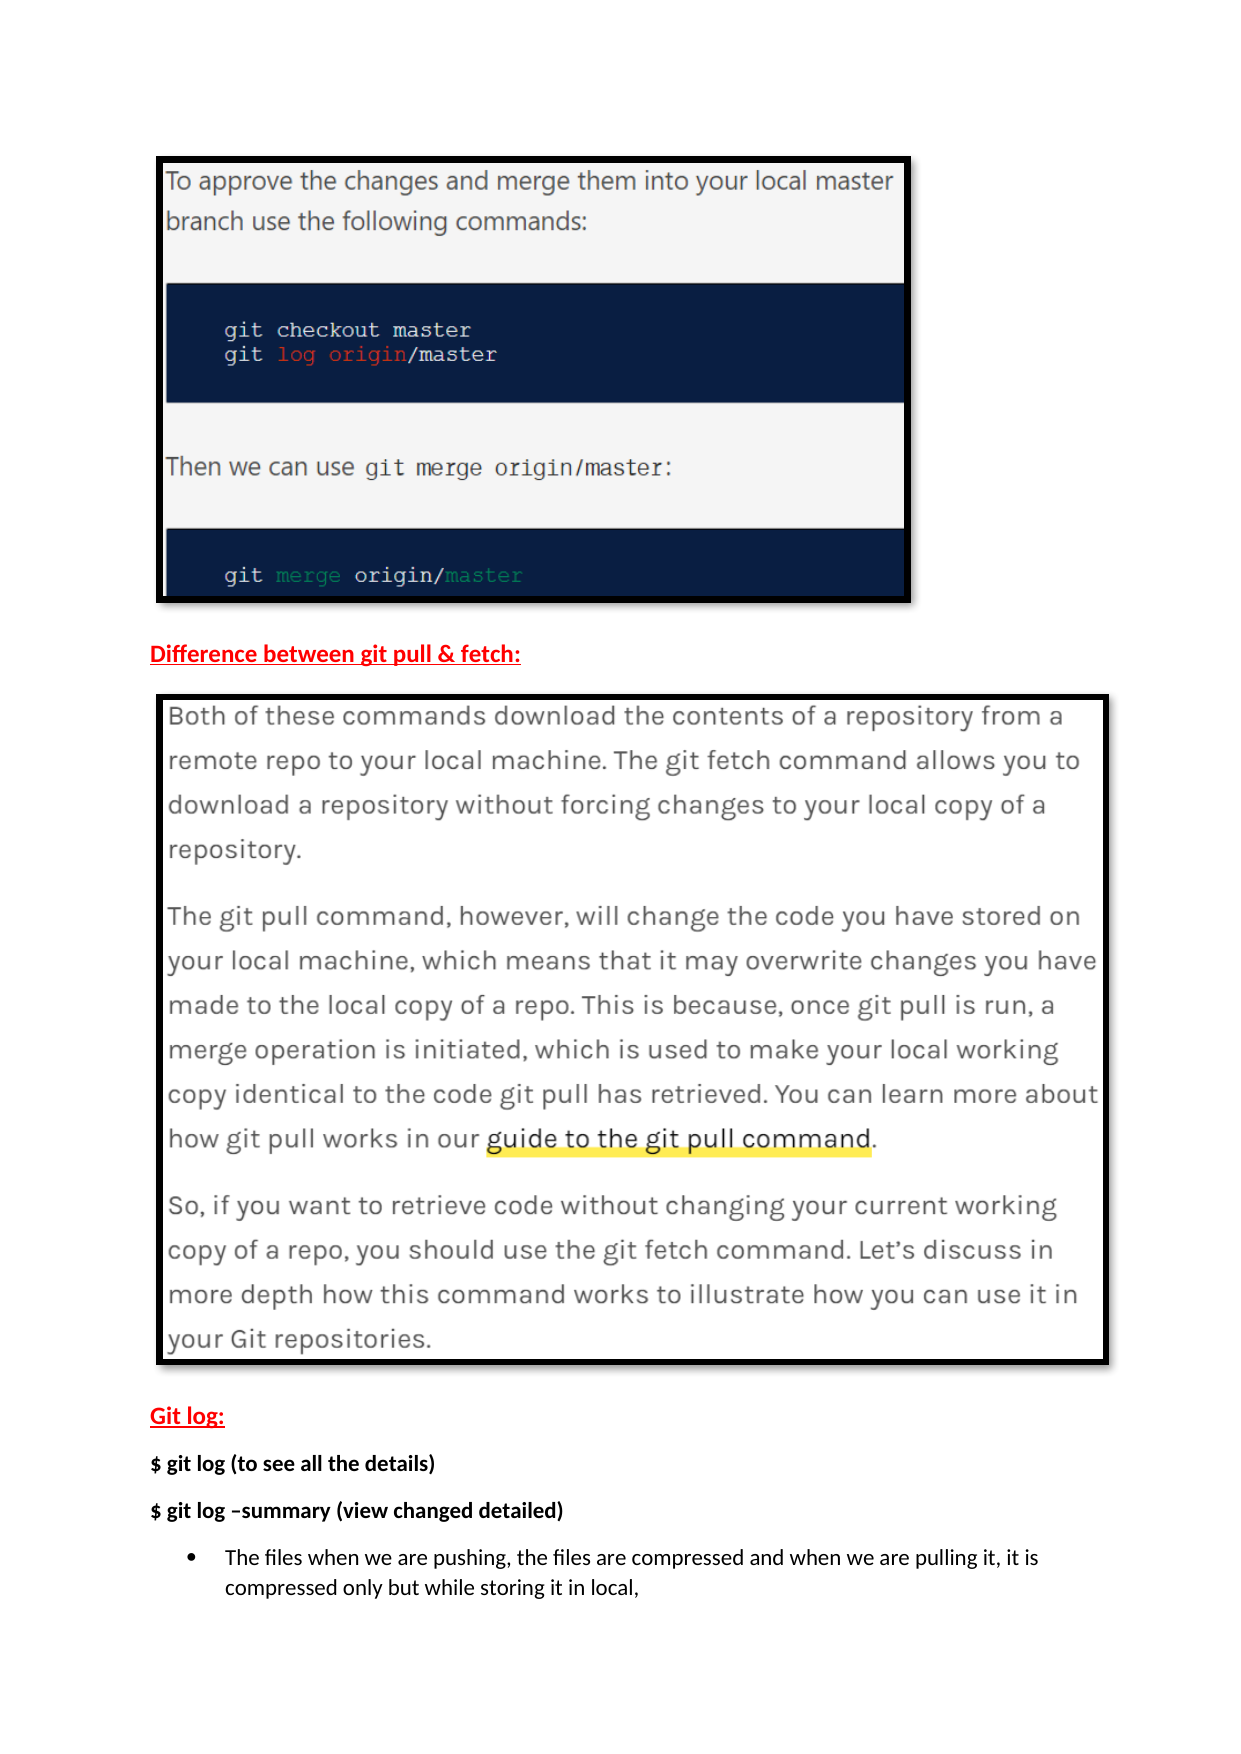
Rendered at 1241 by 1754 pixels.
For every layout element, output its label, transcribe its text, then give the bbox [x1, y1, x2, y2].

text Git log: [150, 1400, 1090, 1431]
list The files when we are pushing, the files are compressed and when we are pulling it, it is compressed only but while storing it in local, [187, 1543, 1090, 1602]
text $ git log –summary (view changed detailed) [150, 1496, 1090, 1524]
picture [163, 700, 1103, 1359]
text Difference between git pull & fetch: [150, 638, 1090, 668]
picture [163, 163, 904, 596]
text $ git log (to see all the details) [150, 1449, 1090, 1478]
